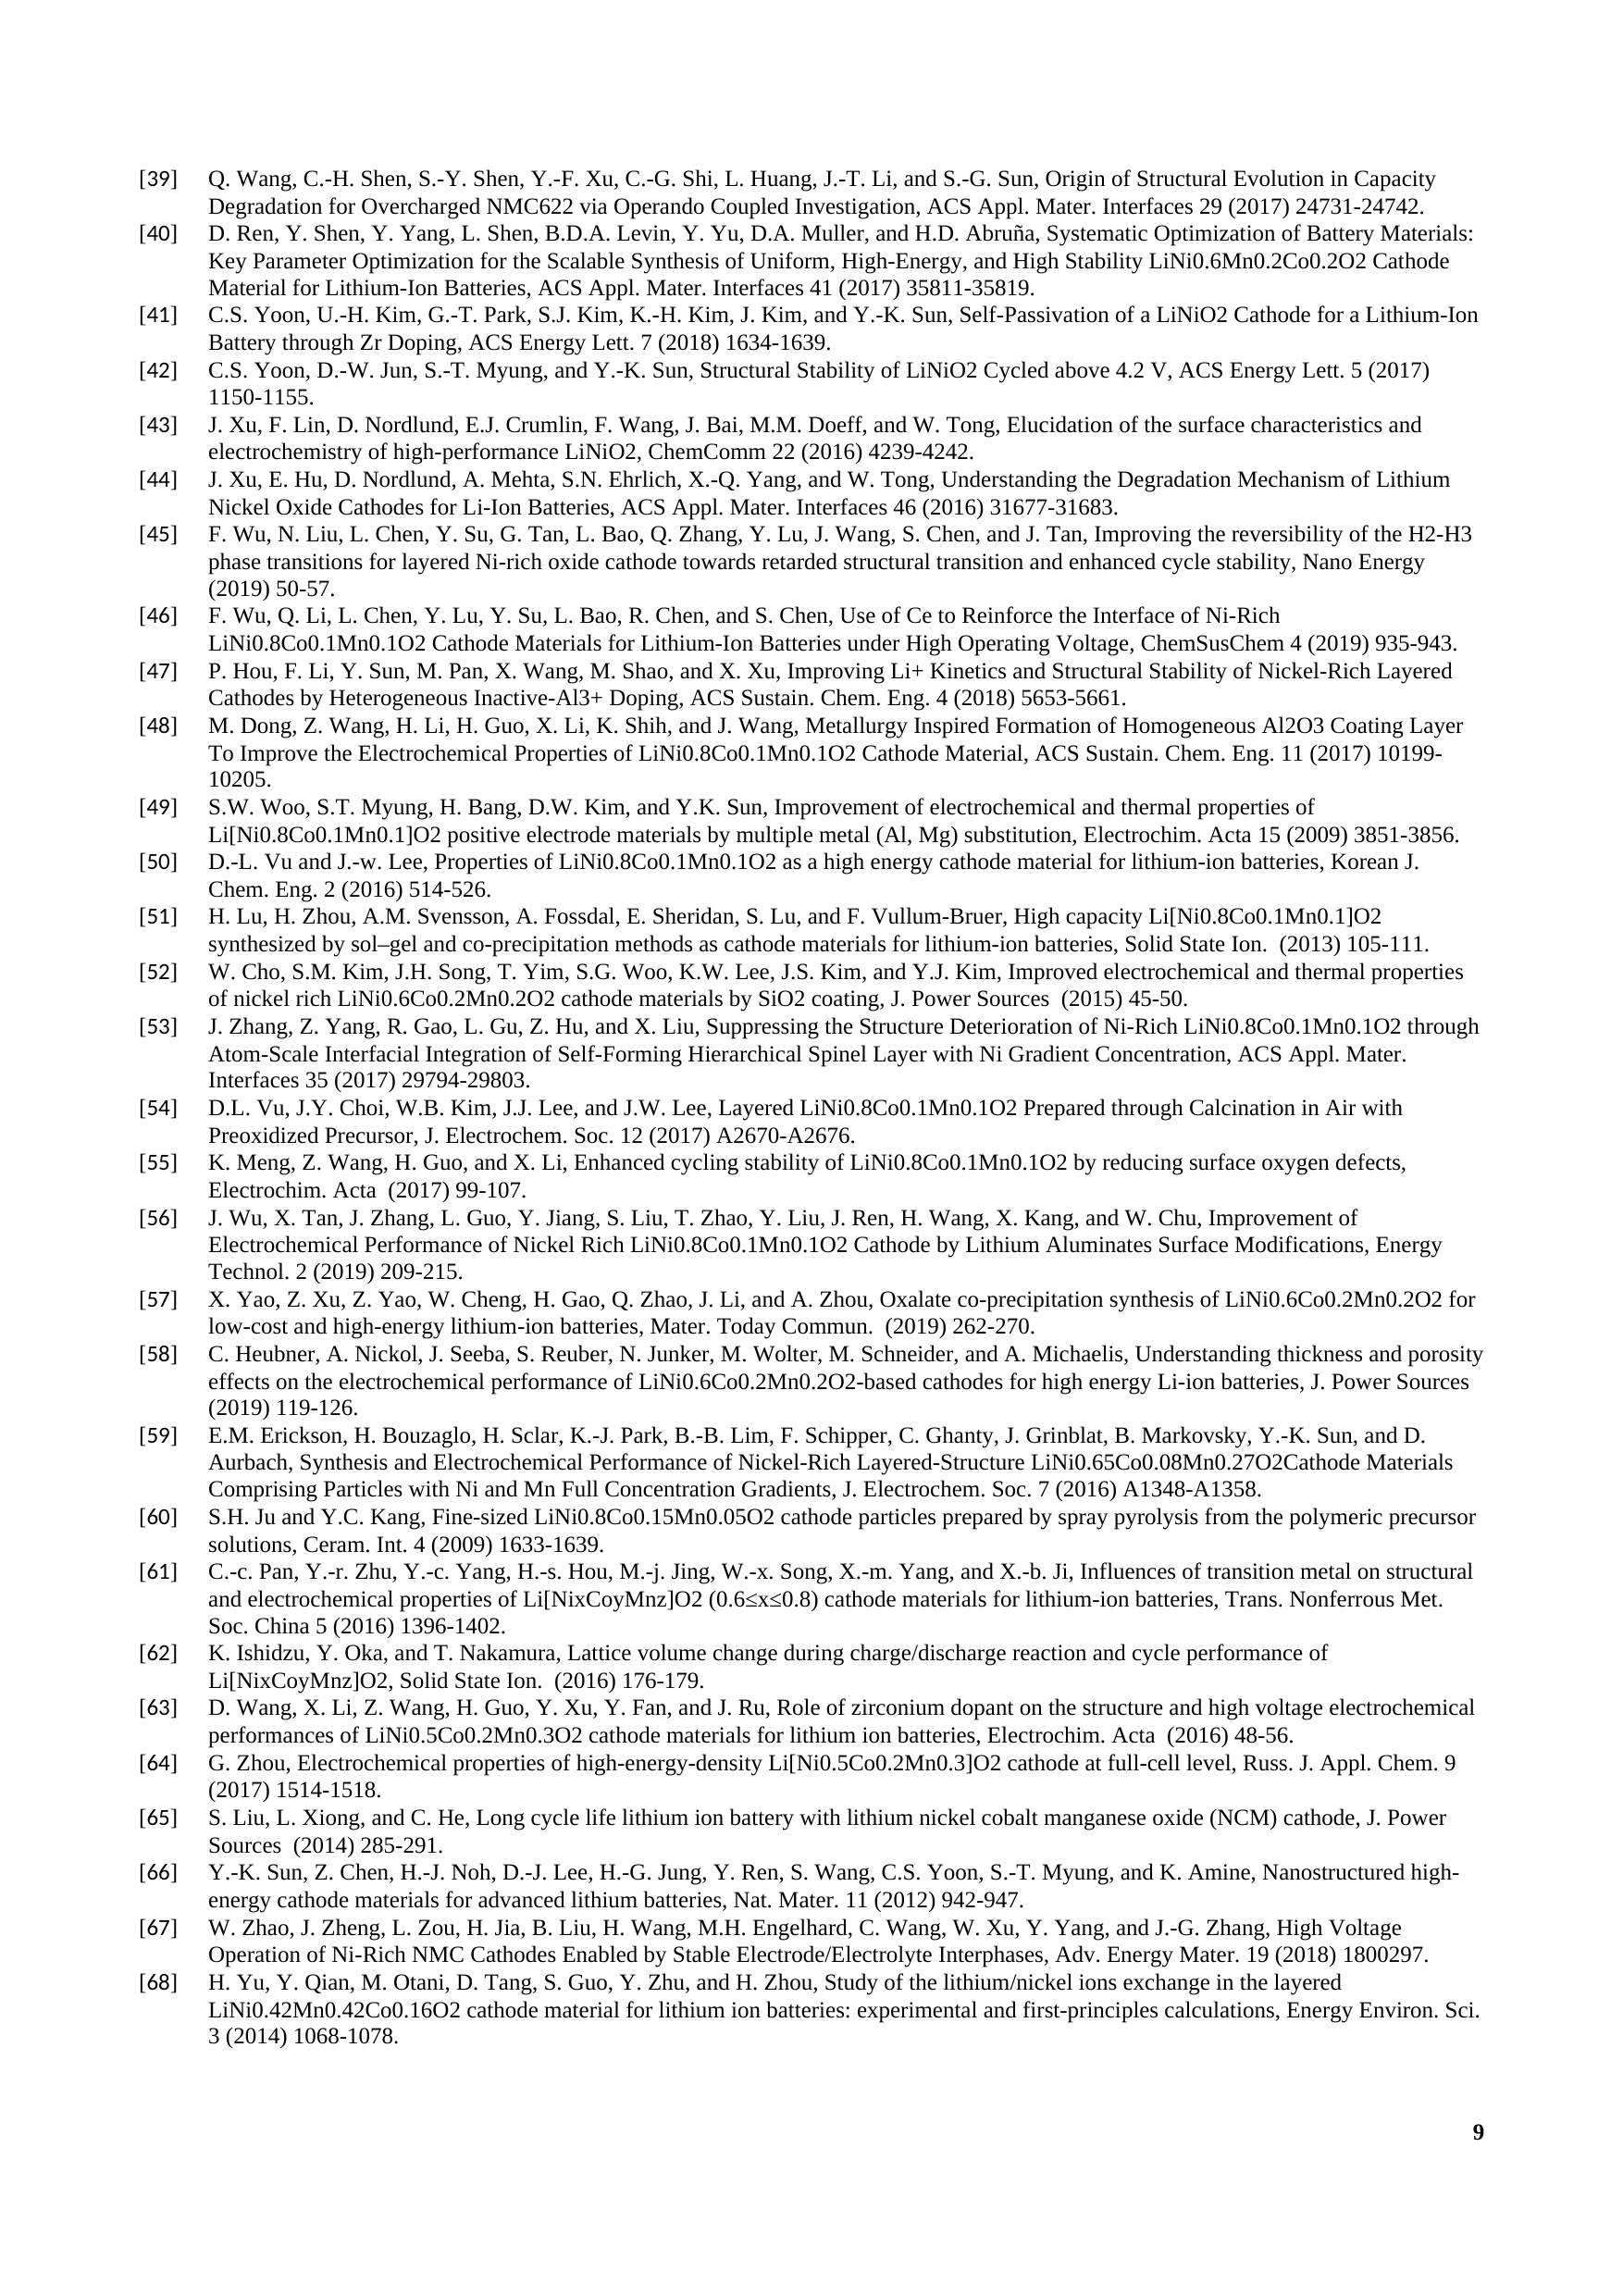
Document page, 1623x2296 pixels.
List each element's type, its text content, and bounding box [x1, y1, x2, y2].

text [56] J. Wu, X. Tan, J. Zhang, L. Guo, Y. Jiang, S. Liu, T. Zhao, Y. Liu, J. Ren, H. Wang, X. Kang, and W. Chu, Improvement of Electrochemical Performance of Nickel Rich LiNi0.8Co0.1Mn0.1O2 Cathode by Lithium Aluminates Surface Modifications, Energy Technol. 2 (2019) 209-215. [139, 1203, 1484, 1285]
text [42] C.S. Yoon, D.-W. Jun, S.-T. Myung, and Y.-K. Sun, Structural Stability of LiNiO2 Cycled above 4.2 V, ACS Energy Lett. 5 (2017) 1150-1155. [139, 355, 1484, 410]
text [39] Q. Wang, C.-H. Shen, S.-Y. Shen, Y.-F. Xu, C.-G. Shi, L. Huang, J.-T. Li, and S.-G. Sun, Origin of Structural Evolution in Capacity Degradation for Overcharged NMC622 via Operando Coupled Investigation, ACS Appl. Mater. Interfaces 29 (2017) 24731-24742. [139, 164, 1484, 218]
text [64] G. Zhou, Electrochemical properties of high-energy-density Li[Ni0.5Co0.2Mn0.3]O2 cathode at full-cell level, Russ. J. Appl. Chem. 9 (2017) 1514-1518. [139, 1748, 1484, 1803]
text [48] M. Dong, Z. Wang, H. Li, H. Guo, X. Li, K. Shih, and J. Wang, Metallurgy Inspired Formation of Homogeneous Al2O3 Coating Layer To Improve the Electrochemical Properties of LiNi0.8Co0.1Mn0.1O2 Cathode Material, ACS Sustain. Chem. Eng. 11 (2017) 10199-10205. [139, 711, 1484, 792]
text [52] W. Cho, S.M. Kim, J.H. Song, T. Yim, S.G. Woo, K.W. Lee, J.S. Kim, and Y.J. Kim, Improved electrochemical and thermal properties of nickel rich LiNi0.6Co0.2Mn0.2O2 cathode materials by SiO2 coating, J. Power Sources (2015) 45-50. [139, 957, 1484, 1011]
text [43] J. Xu, F. Lin, D. Nordlund, E.J. Crumlin, F. Wang, J. Bai, M.M. Doeff, and W. Tong, Elucidation of the surface characteristics and electrochemistry of high-performance LiNiO2, ChemComm 22 (2016) 4239-4242. [139, 410, 1484, 465]
text [57] X. Yao, Z. Xu, Z. Yao, W. Cheng, H. Gao, Q. Zhao, J. Li, and A. Zhou, Oxalate co-precipitation synthesis of LiNi0.6Co0.2Mn0.2O2 for low-cost and high-energy lithium-ion batteries, Mater. Today Commun. (2019) 262-270. [139, 1285, 1484, 1339]
text [49] S.W. Woo, S.T. Myung, H. Bang, D.W. Kim, and Y.K. Sun, Improvement of electrochemical and thermal properties of Li[Ni0.8Co0.1Mn0.1]O2 positive electrode materials by multiple metal (Al, Mg) substitution, Electrochim. Acta 15 (2009) 3851-3856. [139, 792, 1484, 847]
text [59] E.M. Erickson, H. Bouzaglo, H. Sclar, K.-J. Park, B.-B. Lim, F. Schipper, C. Ghanty, J. Grinblat, B. Markovsky, Y.-K. Sun, and D. Aurbach, Synthesis and Electrochemical Performance of Nickel-Rich Layered-Structure LiNi0.65Co0.08Mn0.27O2Cathode Materials Comprising Particles with Ni and Mn Full Concentration Gradients, J. Electrochem. Soc. 7 (2016) A1348-A1358. [139, 1421, 1484, 1502]
text [44] J. Xu, E. Hu, D. Nordlund, A. Mehta, S.N. Ehrlich, X.-Q. Yang, and W. Tong, Understanding the Degradation Mechanism of Lithium Nickel Oxide Cathodes for Li-Ion Batteries, ACS Appl. Mater. Interfaces 46 (2016) 31677-31683. [139, 465, 1484, 520]
text [53] J. Zhang, Z. Yang, R. Gao, L. Gu, Z. Hu, and X. Liu, Suppressing the Structure Deterioration of Ni-Rich LiNi0.8Co0.1Mn0.1O2 through Atom-Scale Interfacial Integration of Self-Forming Hierarchical Spinel Layer with Ni Gradient Concentration, ACS Appl. Mater. Interfaces 35 (2017) 29794-29803. [139, 1011, 1484, 1093]
text [46] F. Wu, Q. Li, L. Chen, Y. Lu, Y. Su, L. Bao, R. Chen, and S. Chen, Use of Ce to Reinforce the Interface of Ni-Rich LiNi0.8Co0.1Mn0.1O2 Cathode Materials for Lithium-Ion Batteries under High Operating Voltage, ChemSusChem 4 (2019) 935-943. [139, 601, 1484, 656]
text [68] H. Yu, Y. Qian, M. Otani, D. Tang, S. Guo, Y. Zhu, and H. Zhou, Study of the lithium/nickel ions exchange in the layered LiNi0.42Mn0.42Co0.16O2 cathode material for lithium ion batteries: experimental and first-principles calculations, Energy Environ. Sci. 3 (2014) 1068-1078. [139, 1967, 1484, 2049]
text [67] W. Zhao, J. Zheng, L. Zou, H. Jia, B. Liu, H. Wang, M.H. Engelhard, C. Wang, W. Xu, Y. Yang, and J.-G. Zhang, High Voltage Operation of Ni-Rich NMC Cathodes Enabled by Stable Electrode/Electrolyte Interphases, Adv. Energy Mater. 19 (2018) 1800297. [139, 1913, 1484, 1967]
text [54] D.L. Vu, J.Y. Choi, W.B. Kim, J.J. Lee, and J.W. Lee, Layered LiNi0.8Co0.1Mn0.1O2 Prepared through Calcination in Air with Preoxidized Precursor, J. Electrochem. Soc. 12 (2017) A2670-A2676. [139, 1093, 1484, 1148]
text [61] C.-c. Pan, Y.-r. Zhu, Y.-c. Yang, H.-s. Hou, M.-j. Jing, W.-x. Song, X.-m. Yang, and X.-b. Ji, Influences of transition metal on structural and electrochemical properties of Li[NixCoyMnz]O2 (0.6≤x≤0.8) cathode materials for lithium-ion batteries, Trans. Nonferrous Met. Soc. China 5 (2016) 1396-1402. [139, 1557, 1484, 1638]
text [62] K. Ishidzu, Y. Oka, and T. Nakamura, Lattice volume change during charge/discharge reaction and cycle performance of Li[NixCoyMnz]O2, Solid State Ion. (2016) 176-179. [139, 1638, 1484, 1694]
text [45] F. Wu, N. Liu, L. Chen, Y. Su, G. Tan, L. Bao, Q. Zhang, Y. Lu, J. Wang, S. Chen, and J. Tan, Improving the reversibility of the H2-H3 phase transitions for layered Ni-rich oxide cathode towards retarded structural transition and enhanced cycle stability, Nano Energy (2019) 50-57. [139, 520, 1484, 601]
text [58] C. Heubner, A. Nickol, J. Seeba, S. Reuber, N. Junker, M. Wolter, M. Schneider, and A. Michaelis, Understanding thickness and porosity effects on the electrochemical performance of LiNi0.6Co0.2Mn0.2O2-based cathodes for high energy Li-ion batteries, J. Power Sources (2019) 119-126. [139, 1339, 1484, 1421]
text [41] C.S. Yoon, U.-H. Kim, G.-T. Park, S.J. Kim, K.-H. Kim, J. Kim, and Y.-K. Sun, Self-Passivation of a LiNiO2 Cathode for a Lithium-Ion Battery through Zr Doping, ACS Energy Lett. 7 (2018) 1634-1639. [139, 300, 1484, 355]
text [50] D.-L. Vu and J.-w. Lee, Properties of LiNi0.8Co0.1Mn0.1O2 as a high energy cathode material for lithium-ion batteries, Korean J. Chem. Eng. 2 (2016) 514-526. [139, 847, 1484, 902]
text [51] H. Lu, H. Zhou, A.M. Svensson, A. Fossdal, E. Sheridan, S. Lu, and F. Vullum-Bruer, High capacity Li[Ni0.8Co0.1Mn0.1]O2 synthesized by sol–gel and co-precipitation methods as cathode materials for lithium-ion batteries, Solid State Ion. (2013) 105-111. [139, 902, 1484, 957]
text [65] S. Liu, L. Xiong, and C. He, Long cycle life lithium ion battery with lithium nickel cobalt manganese oxide (NCM) cathode, J. Power Sources (2014) 285-291. [139, 1803, 1484, 1857]
text [60] S.H. Ju and Y.C. Kang, Fine-sized LiNi0.8Co0.15Mn0.05O2 cathode particles prepared by spray pyrolysis from the polymeric precursor solutions, Ceram. Int. 4 (2009) 1633-1639. [139, 1502, 1484, 1557]
text [47] P. Hou, F. Li, Y. Sun, M. Pan, X. Wang, M. Shao, and X. Xu, Improving Li+ Kinetics and Structural Stability of Nickel-Rich Layered Cathodes by Heterogeneous Inactive-Al3+ Doping, ACS Sustain. Chem. Eng. 4 (2018) 5653-5661. [139, 656, 1484, 711]
text [55] K. Meng, Z. Wang, H. Guo, and X. Li, Enhanced cycling stability of LiNi0.8Co0.1Mn0.1O2 by reducing surface oxygen defects, Electrochim. Acta (2017) 99-107. [139, 1148, 1484, 1203]
text [66] Y.-K. Sun, Z. Chen, H.-J. Noh, D.-J. Lee, H.-G. Jung, Y. Ren, S. Wang, C.S. Yoon, S.-T. Myung, and K. Amine, Nanostructured high-energy cathode materials for advanced lithium batteries, Nat. Mater. 11 (2012) 942-947. [139, 1857, 1484, 1913]
text [40] D. Ren, Y. Shen, Y. Yang, L. Shen, B.D.A. Levin, Y. Yu, D.A. Muller, and H.D. Abruña, Systematic Optimization of Battery Materials: Key Parameter Optimization for the Scalable Synthesis of Uniform, High-Energy, and High Stability LiNi0.6Mn0.2Co0.2O2 Cathode Material for Lithium-Ion Batteries, ACS Appl. Mater. Interfaces 41 (2017) 35811-35819. [139, 218, 1484, 300]
text [63] D. Wang, X. Li, Z. Wang, H. Guo, Y. Xu, Y. Fan, and J. Ru, Role of zirconium dopant on the structure and high voltage electrochemical performances of LiNi0.5Co0.2Mn0.3O2 cathode materials for lithium ion batteries, Electrochim. Acta (2016) 48-56. [139, 1694, 1484, 1748]
